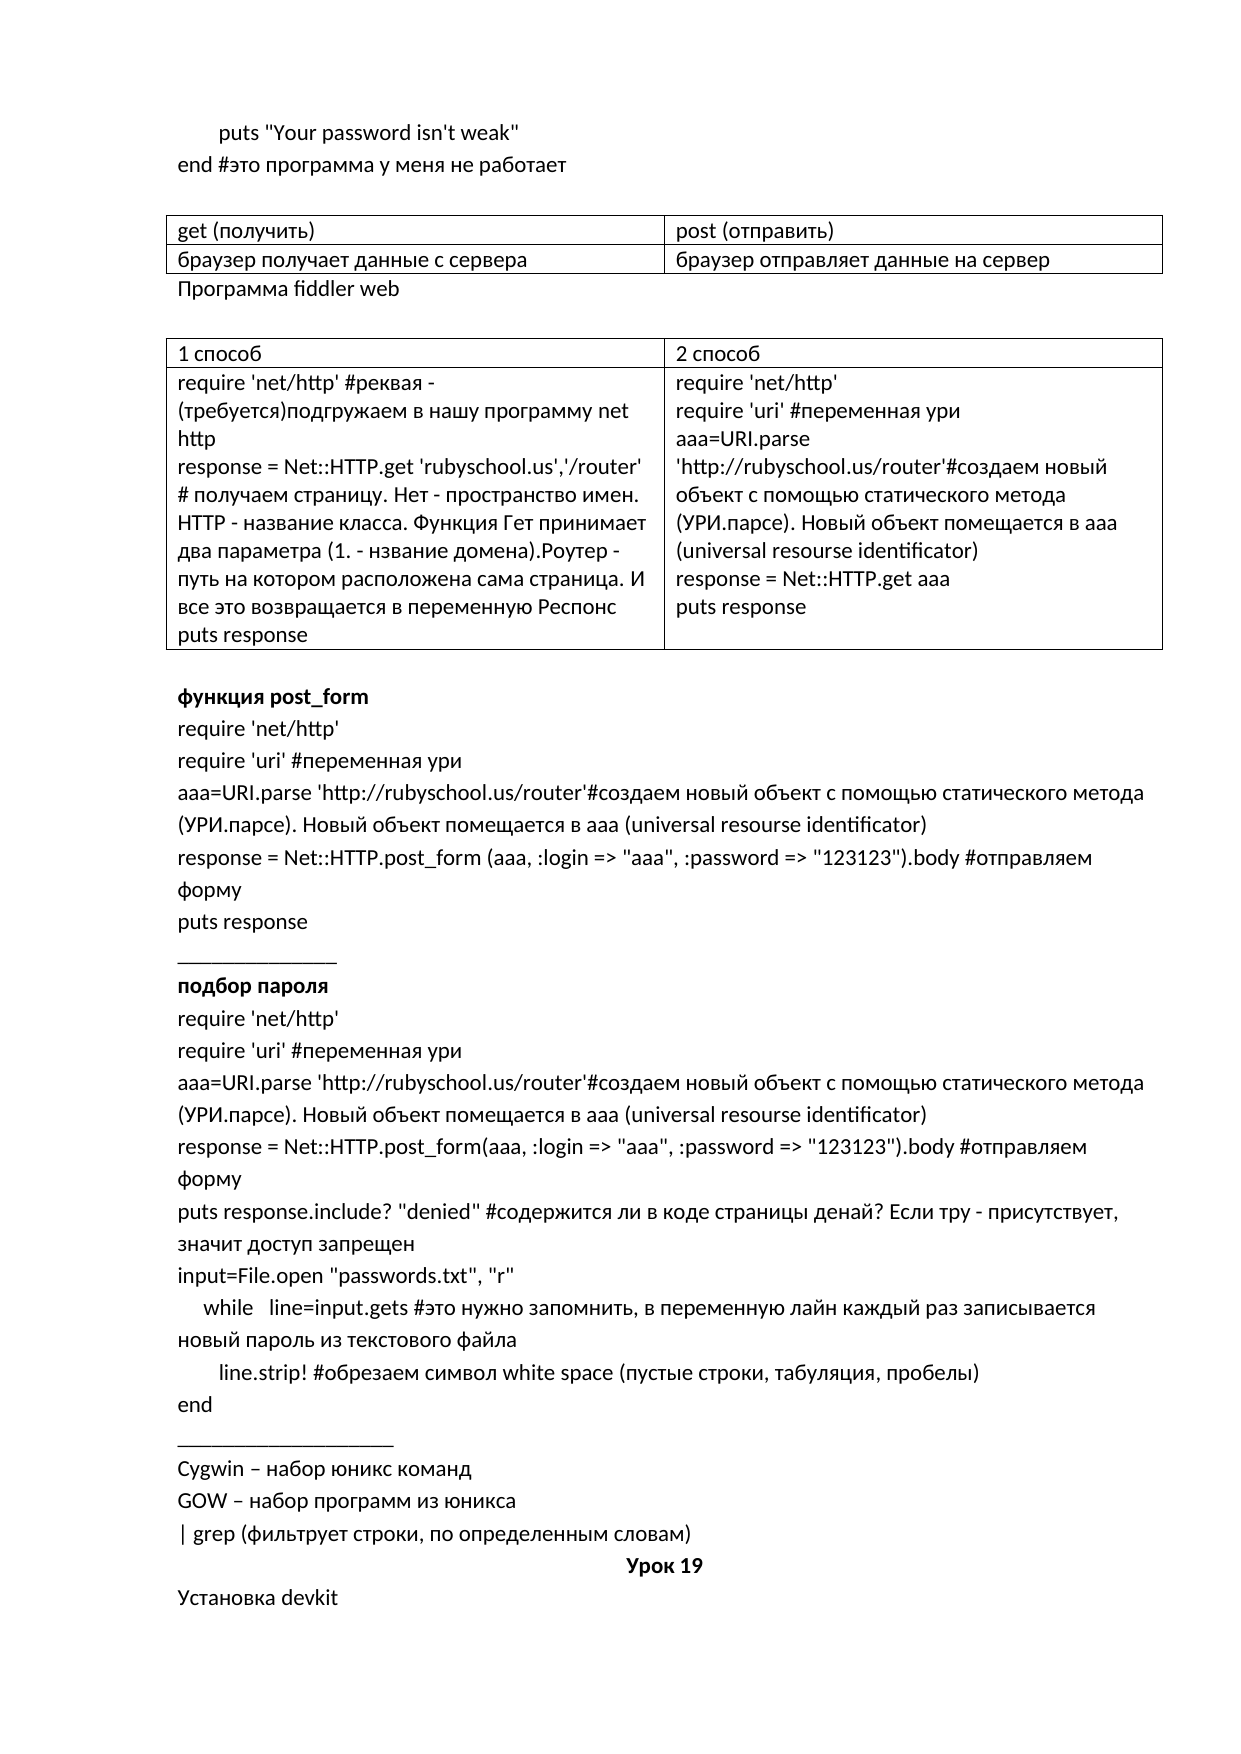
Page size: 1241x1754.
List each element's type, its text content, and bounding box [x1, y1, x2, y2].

text puts response.include? "denied" #содержится ли в коде страницы денай? Если тру - присутствует, значит доступ запрещен [177, 1197, 1152, 1257]
text ______________ [177, 939, 1152, 967]
table_cell require 'net/http' require 'uri' #переменная ури aaa=URI.parse 'http://rubyschool.us/router'#создаем новый объект с помощью статического метода (УРИ.парсе). Новый объект помещается в aaa (universal resourse identificator) response = Net::HTTP.get aaa puts response [665, 368, 1162, 648]
table_header post (отправить) [665, 216, 1162, 244]
text aaa=URI.parse 'http://rubyschool.us/router'#создаем новый объект с помощью статического метода (УРИ.парсе). Новый объект помещается в aaa (universal resourse identificator) [177, 1068, 1152, 1128]
table_cell браузер получает данные с сервера [167, 245, 664, 273]
text Урок 19 [177, 1551, 1152, 1579]
text response = Net::HTTP.post_form (aaa, :login => "aaa", :password => "123123").body #отправляем форму [177, 843, 1152, 903]
text функция post_form [177, 682, 1152, 710]
text input=File.open "passwords.txt", "r" [177, 1261, 1152, 1289]
text while line=input.gets #это нужно запомнить, в переменную лайн каждый раз записывается новый пароль из текстового файла [177, 1293, 1152, 1353]
text Установка devkit [177, 1583, 1152, 1611]
text end [177, 1390, 1152, 1418]
text puts response [177, 907, 1152, 935]
text | grep (фильтрует строки, по определенным словам) [177, 1519, 1152, 1547]
text Программа fiddler web [177, 274, 1152, 302]
table_header get (получить) [167, 216, 664, 244]
text require 'net/http' [177, 1004, 1152, 1032]
text require 'uri' #переменная ури [177, 1036, 1152, 1064]
table_header 2 способ [665, 339, 1162, 367]
table_cell require 'net/http' #реквая - (требуется)подгружаем в нашу программу net http response = Net::HTTP.get 'rubyschool.us','/router' # получаем страницу. Нет - пространство имен. HTTP - название класса. Функция Гет принимает два параметра (1. - нзвание домена).Роутер - путь на котором расположена сама страница. И все это возвращается в переменную Респонс puts response [167, 368, 664, 648]
table_header 1 способ [167, 339, 664, 367]
text ___________________ [177, 1422, 1152, 1450]
text line.strip! #обрезаем символ white space (пустые строки, табуляция, пробелы) [177, 1358, 1152, 1386]
text подбор пароля [177, 971, 1152, 999]
text puts "Your password isn't weak" [177, 118, 1152, 146]
text Cygwin – набор юникс команд [177, 1454, 1152, 1482]
table_cell браузер отправляет данные на сервер [665, 245, 1162, 273]
text end #это программа у меня не работает [177, 150, 1152, 178]
text require 'net/http' [177, 714, 1152, 742]
text require 'uri' #переменная ури [177, 746, 1152, 774]
text response = Net::HTTP.post_form(aaa, :login => "aaa", :password => "123123").body #отправляем форму [177, 1132, 1152, 1193]
text aaa=URI.parse 'http://rubyschool.us/router'#создаем новый объект с помощью статического метода (УРИ.парсе). Новый объект помещается в aaa (universal resourse identificator) [177, 778, 1152, 838]
text GOW – набор программ из юникса [177, 1486, 1152, 1514]
